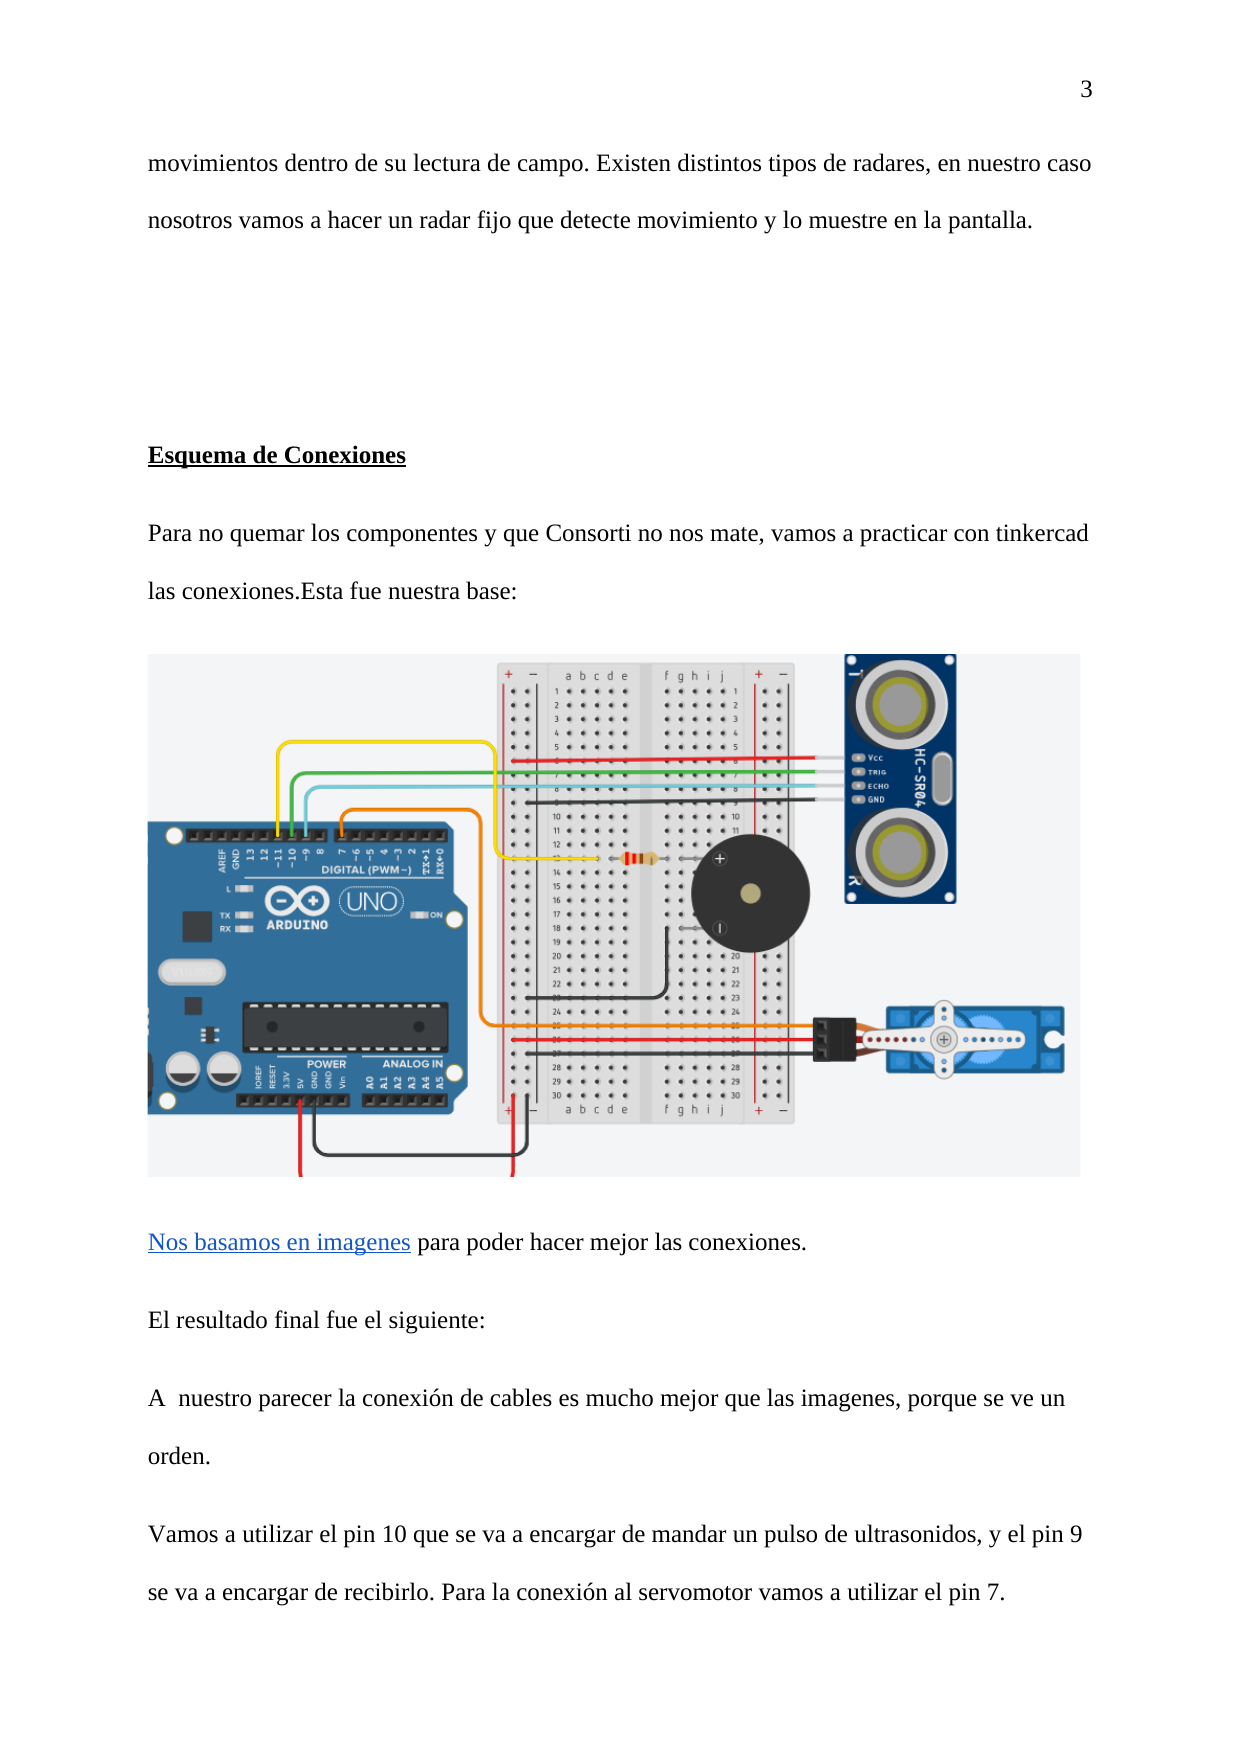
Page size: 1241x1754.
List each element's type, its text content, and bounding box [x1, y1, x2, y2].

text Esquema de Conexiones [148, 440, 1092, 469]
picture [147, 654, 1081, 1177]
text Para no quemar los componentes y que Consorti no nos mate, vamos a practicar con tinkercad las conexiones.Esta fue nuestra base: [148, 518, 1092, 605]
text A nuestro parecer la conexión de cables es mucho mejor que las imagenes, porque se ve un orden. [148, 1383, 1092, 1469]
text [148, 148, 1092, 234]
text Vamos a utilizar el pin 10 que se va a encargar de mandar un pulso de ultrasonidos, y el pin 9 se va a encargar de recibirlo. Para la conexión al servomotor vamos a utilizar el pin 7. [148, 1519, 1092, 1605]
text El resultado final fue el siguiente: [148, 1305, 1092, 1334]
text Nos basamos en imagenes para poder hacer mejor las conexiones. [148, 1227, 1092, 1255]
